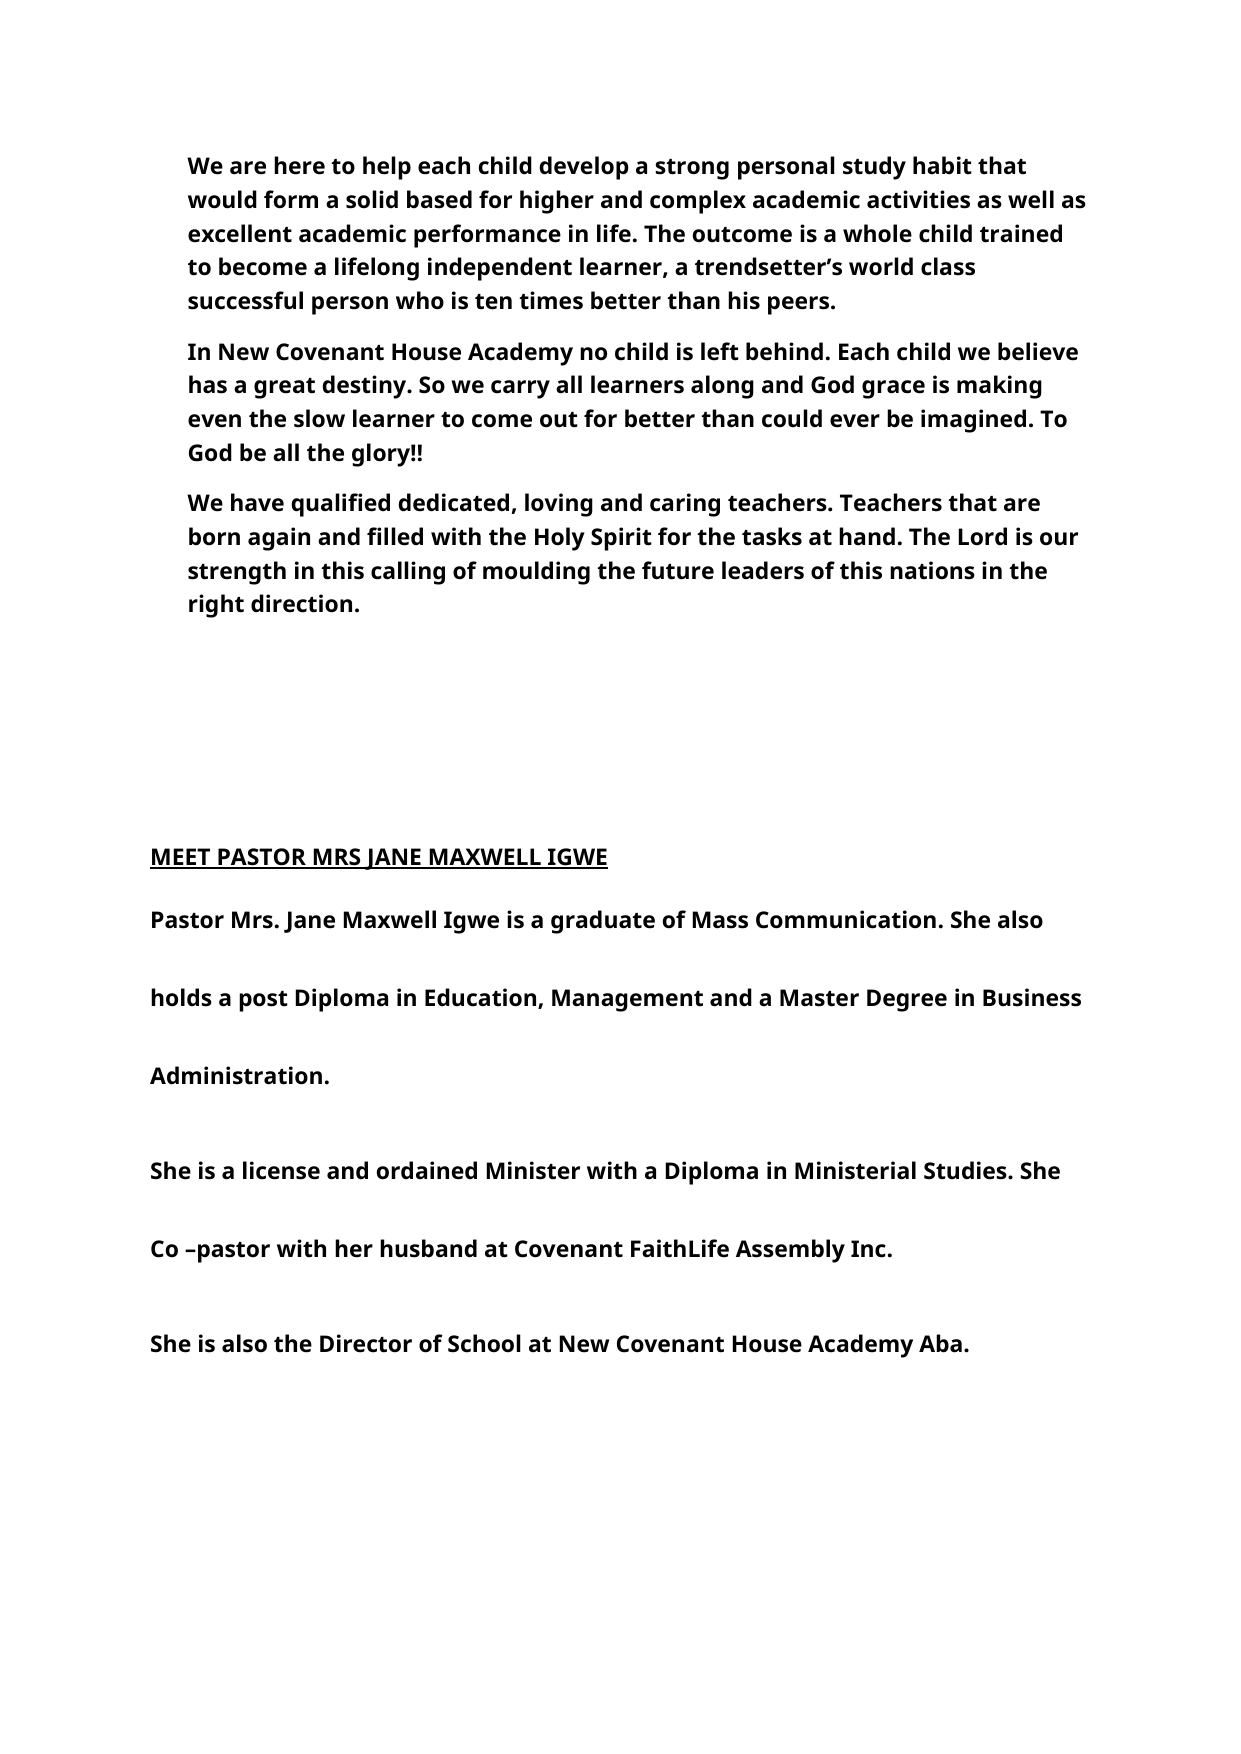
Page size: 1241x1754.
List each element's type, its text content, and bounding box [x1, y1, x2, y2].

text Pastor Mrs. Jane Maxwell Igwe is a graduate of Mass Communication. She also holds a post Diploma in Education, Management and a Master Degree in Business Administration. [150, 904, 1090, 1091]
text We are here to help each child develop a strong personal study habit that would form a solid based for higher and complex academic activities as well as excellent academic performance in life. The outcome is a whole child trained to become a lifelong independent learner, a trendsetter’s world class successful person who is ten times better than his peers. [187, 150, 1090, 316]
text MEET PASTOR MRS JANE MAXWELL IGWE [150, 840, 1090, 872]
text She is also the Director of School at New Covenant House Academy Aba. [150, 1328, 1090, 1359]
text We have qualified dedicated, loving and caring teachers. Teachers that are born again and filled with the Holy Spirit for the tasks at hand. The Lord is our strength in this calling of moulding the future leaders of this nations in the right direction. [187, 487, 1090, 619]
text In New Covenant House Academy no child is left behind. Each child we believe has a great destiny. So we carry all learners along and God grace is making even the slow learner to come out for better than could ever be imagined. To God be all the glory!! [187, 335, 1090, 468]
text She is a license and ordained Minister with a Diploma in Ministerial Studies. She Co –pastor with her husband at Covenant FaithLife Assembly Inc. [150, 1155, 1090, 1264]
